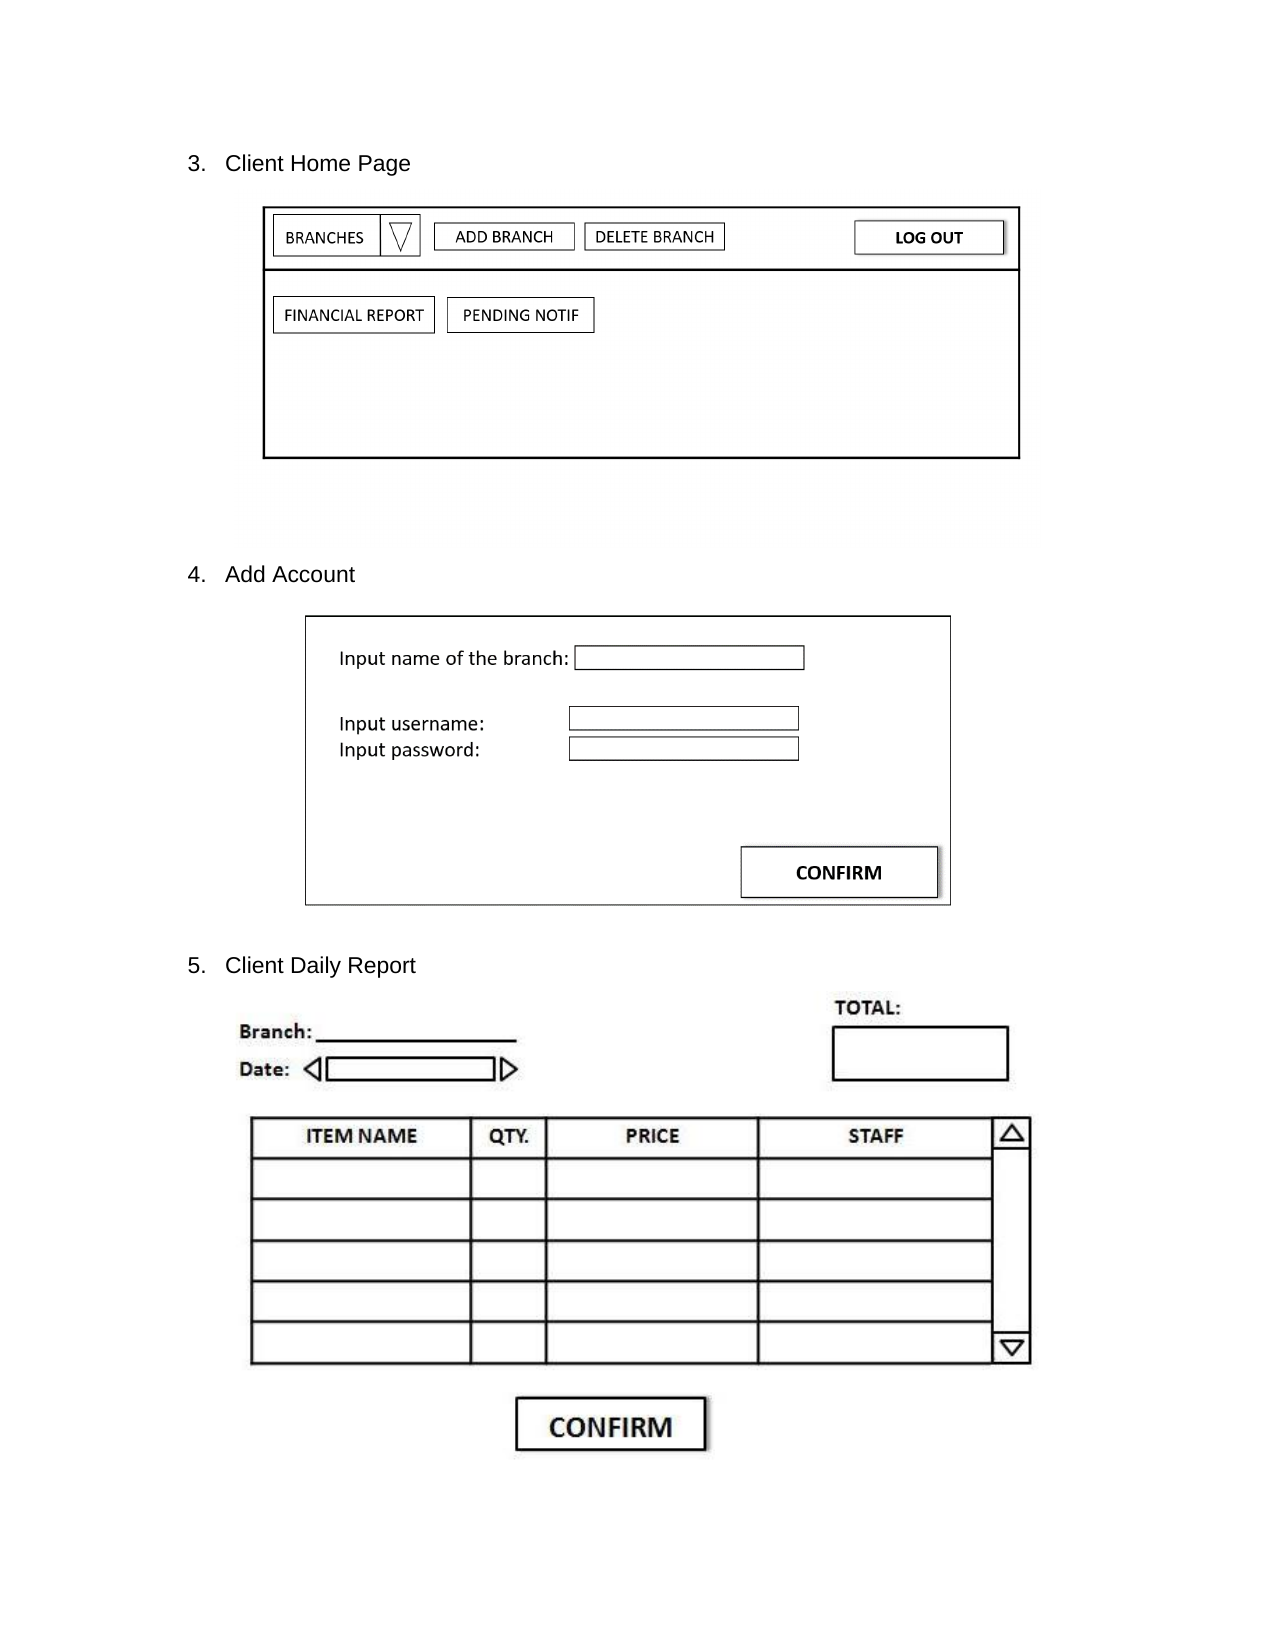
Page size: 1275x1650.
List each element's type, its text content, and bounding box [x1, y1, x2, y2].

picture [278, 600, 997, 939]
list Add Account [187, 561, 1125, 588]
picture [234, 189, 1041, 548]
picture [235, 991, 1040, 1461]
list Client Daily Report [187, 952, 1125, 979]
list Client Home Page [187, 150, 1125, 176]
